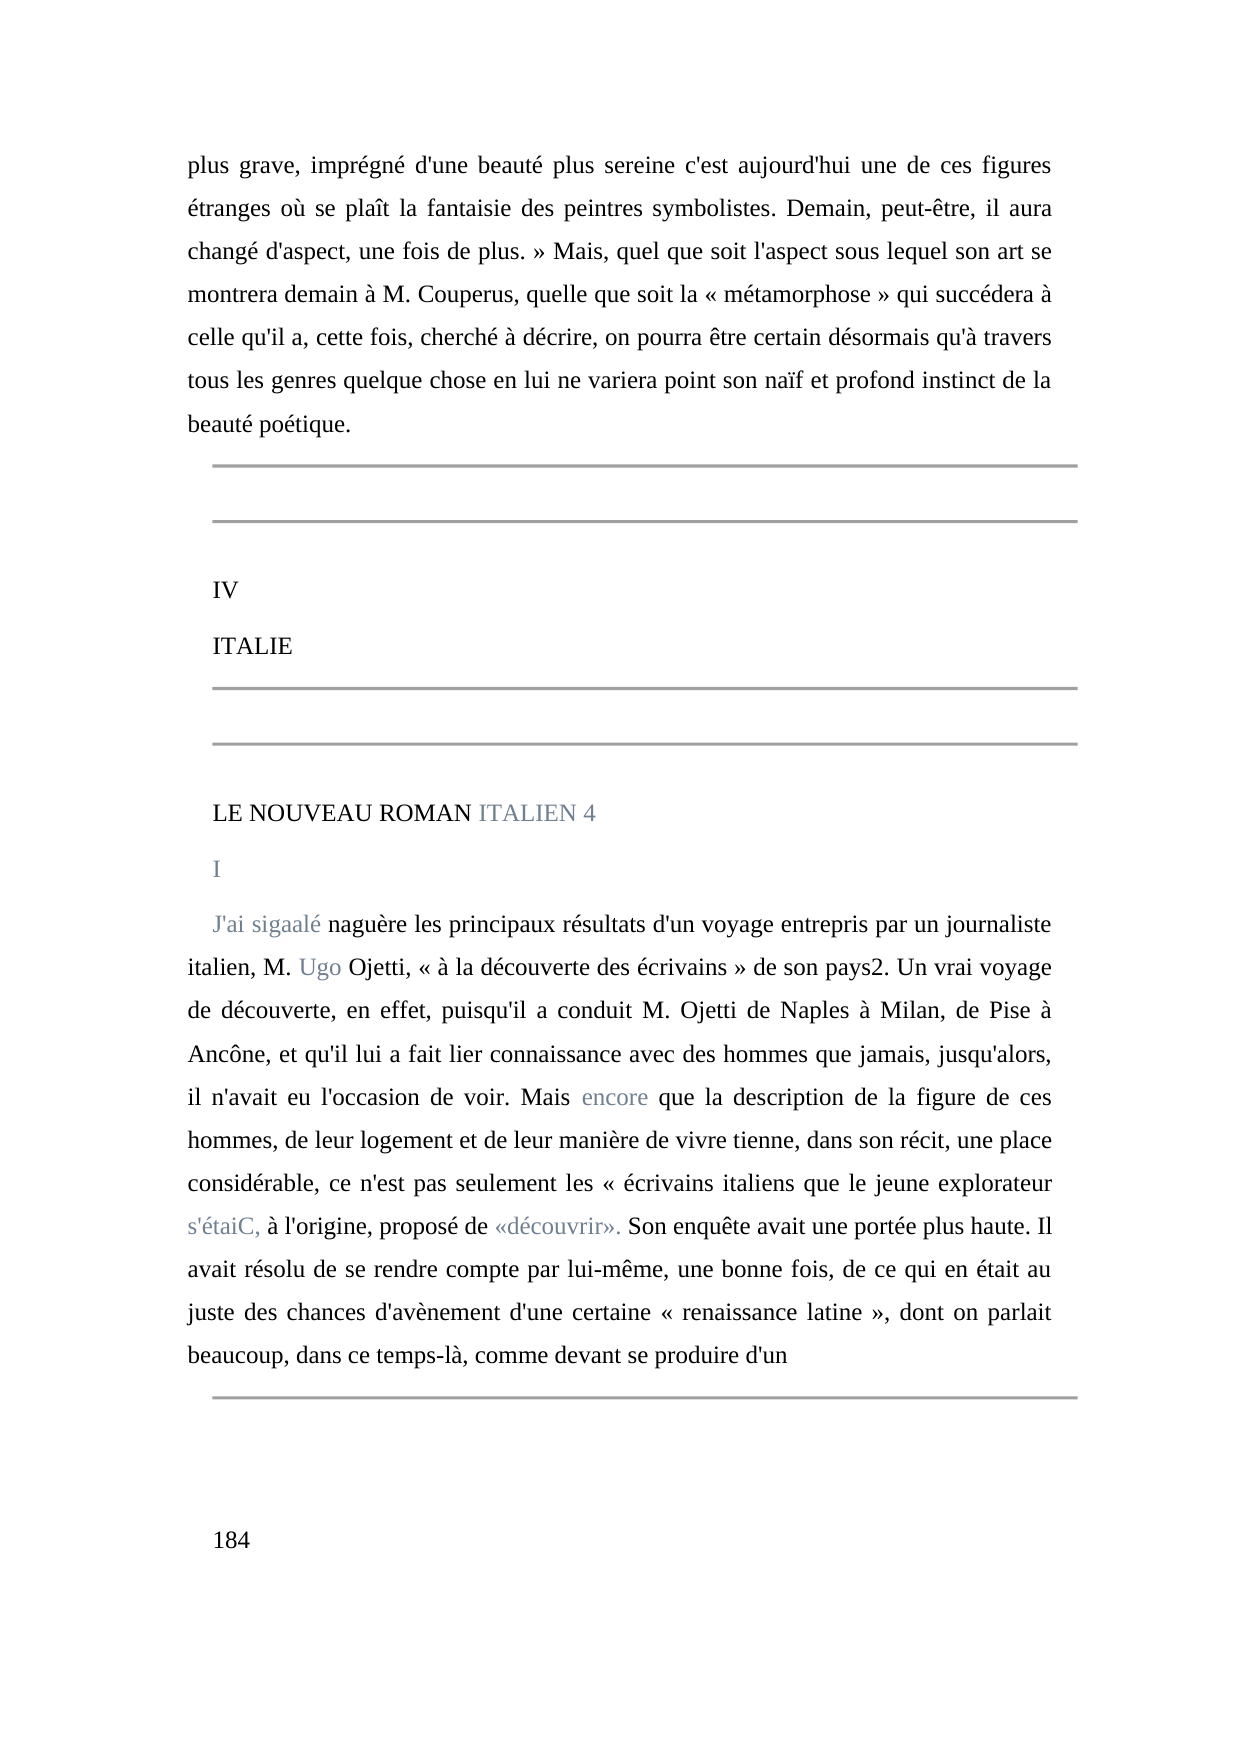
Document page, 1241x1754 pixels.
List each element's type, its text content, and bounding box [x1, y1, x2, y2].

text IV [187, 576, 1053, 604]
text LE NOUVEAU ROMAN ITALIEN 4 [187, 798, 1053, 827]
text I [187, 854, 1053, 882]
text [187, 150, 1053, 437]
text ITALIE [187, 631, 1053, 660]
text J'ai sigaalé naguère les principaux résultats d'un voyage entrepris par un journaliste italien, M. Ugo Ojetti, « à la découverte des écrivains » de son pays2. Un vrai voyage de découverte, en effet, puisqu'il a conduit M. Ojetti de Naples à Milan, de Pise à Ancône, et qu'il lui a fait lier connaissance avec des hommes que jamais, jusqu'alors, il n'avait eu l'occasion de voir. Mais encore que la description de la figure de ces hommes, de leur logement et de leur manière de vivre tienne, dans son récit, une place considérable, ce n'est pas seulement les « écrivains italiens que le jeune explorateur s'étaiC, à l'origine, proposé de «découvrir». Son enquête avait une portée plus haute. Il avait résolu de se rendre compte par lui-même, une bonne fois, de ce qui en était au juste des chances d'avènement d'une certaine « renaissance latine », dont on parlait beaucoup, dans ce temps-là, comme devant se produire d'un [187, 909, 1053, 1369]
